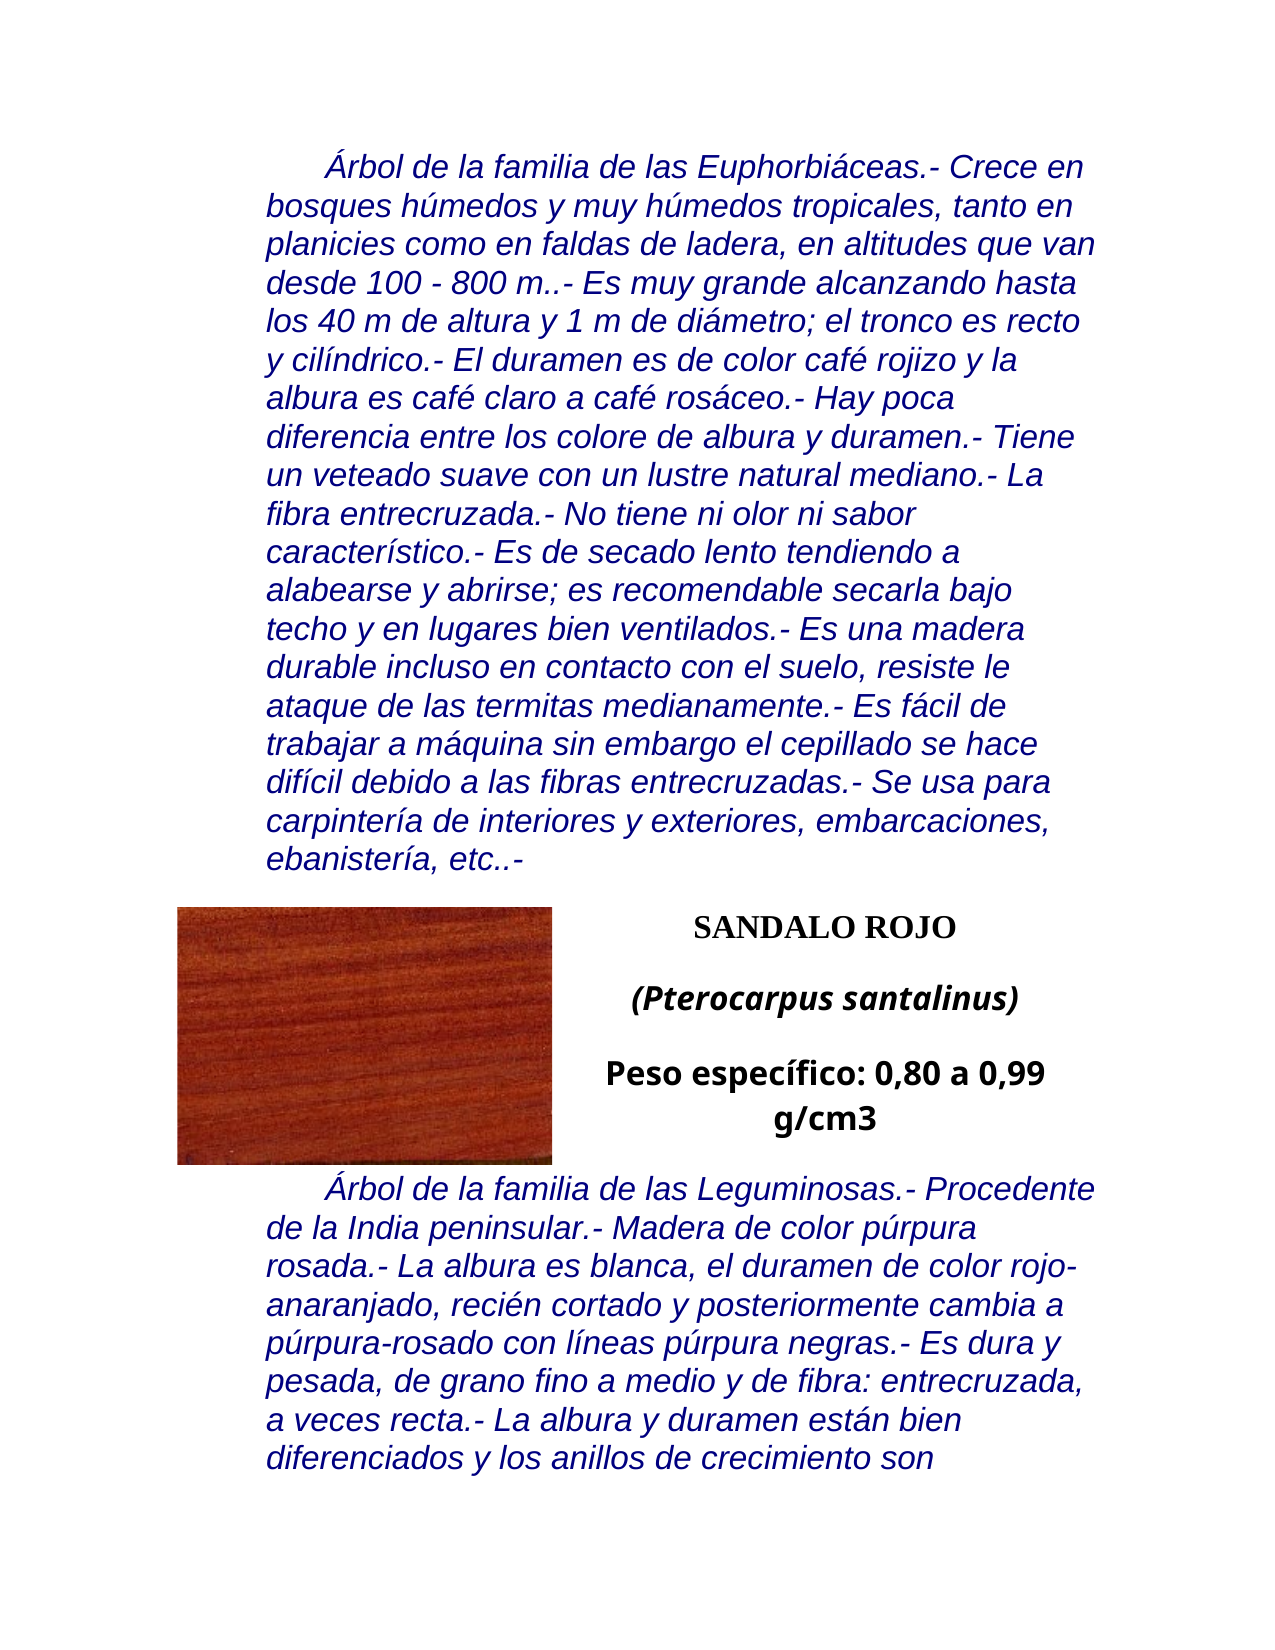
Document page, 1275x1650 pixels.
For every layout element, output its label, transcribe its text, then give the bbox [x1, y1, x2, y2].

text (Pterocarpus santalinus) [553, 975, 1098, 1020]
picture [177, 907, 553, 1165]
text SANDALO ROJO [553, 907, 1098, 946]
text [266, 1169, 1098, 1477]
text Peso específico: 0,80 a 0,99 g/cm3 [553, 1049, 1098, 1140]
text Árbol de la familia de las Euphorbiáceas.- Crece en bosques húmedos y muy húmedos tropicales, tanto en planicies como en faldas de ladera, en altitudes que van desde 100 - 800 m..- Es muy grande alcanzando hasta los 40 m de altura y 1 m de diámetro; el tronco es recto y cilíndrico.- El duramen es de color café rojizo y la albura es café claro a café rosáceo.- Hay poca diferencia entre los colore de albura y duramen.- Tiene un veteado suave con un lustre natural mediano.- La fibra entrecruzada.- No tiene ni olor ni sabor característico.- Es de secado lento tendiendo a alabearse y abrirse; es recomendable secarla bajo techo y en lugares bien ventilados.- Es una madera durable incluso en contacto con el suelo, resiste le ataque de las termitas medianamente.- Es fácil de trabajar a máquina sin embargo el cepillado se hace difícil debido a las fibras entrecruzadas.- Se usa para carpintería de interiores y exteriores, embarcaciones, ebanistería, etc..- [266, 148, 1098, 878]
